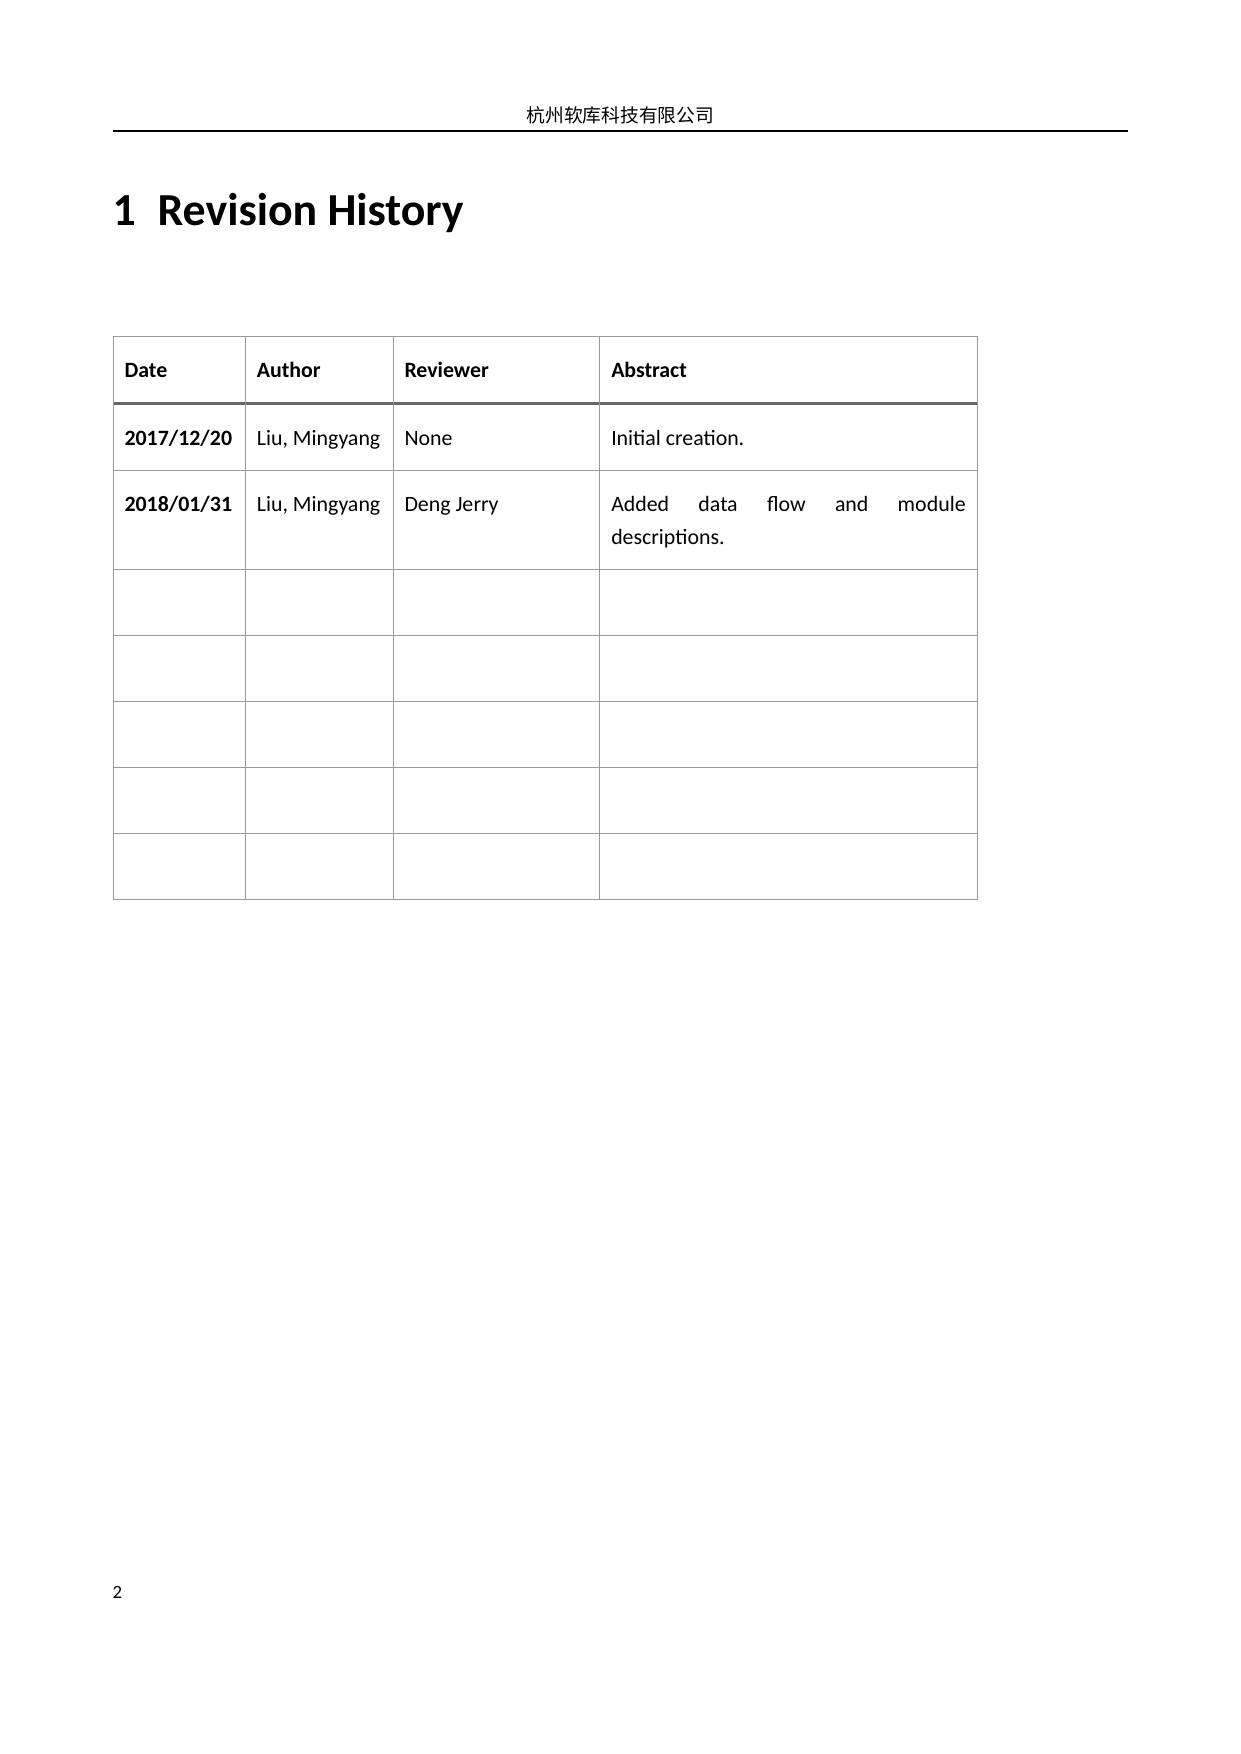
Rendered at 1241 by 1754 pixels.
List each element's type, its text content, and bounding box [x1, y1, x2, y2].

table_cell [600, 570, 977, 635]
table_cell [114, 768, 245, 833]
table_cell [600, 768, 977, 833]
table_cell [600, 636, 977, 701]
table_cell [394, 702, 599, 767]
table_cell [394, 834, 599, 899]
table_cell [246, 834, 393, 899]
table_cell 2018/01/31 [114, 471, 245, 569]
table_cell Liu, Mingyang [246, 405, 393, 470]
table_cell Initial creation. [600, 405, 977, 470]
subtitle Revision History [112, 176, 1128, 241]
table_cell [114, 570, 245, 635]
table_cell Liu, Mingyang [246, 471, 393, 569]
table_cell [114, 636, 245, 701]
table_cell [394, 570, 599, 635]
table_cell Deng Jerry [394, 471, 599, 569]
table_cell [394, 768, 599, 833]
table_cell [600, 834, 977, 899]
table_header Reviewer [394, 337, 599, 402]
table_cell [246, 636, 393, 701]
table_cell 2017/12/20 [114, 405, 245, 470]
table_cell [246, 570, 393, 635]
table_cell [246, 768, 393, 833]
table_cell [114, 702, 245, 767]
table_cell [394, 636, 599, 701]
table_cell [246, 702, 393, 767]
table_cell [114, 834, 245, 899]
table_cell [600, 702, 977, 767]
table_header Author [246, 337, 393, 402]
table_cell Added data flow and module descriptions. [600, 471, 977, 569]
table_cell None [394, 405, 599, 470]
table_header Date [114, 337, 245, 402]
table_header Abstract [600, 337, 977, 402]
